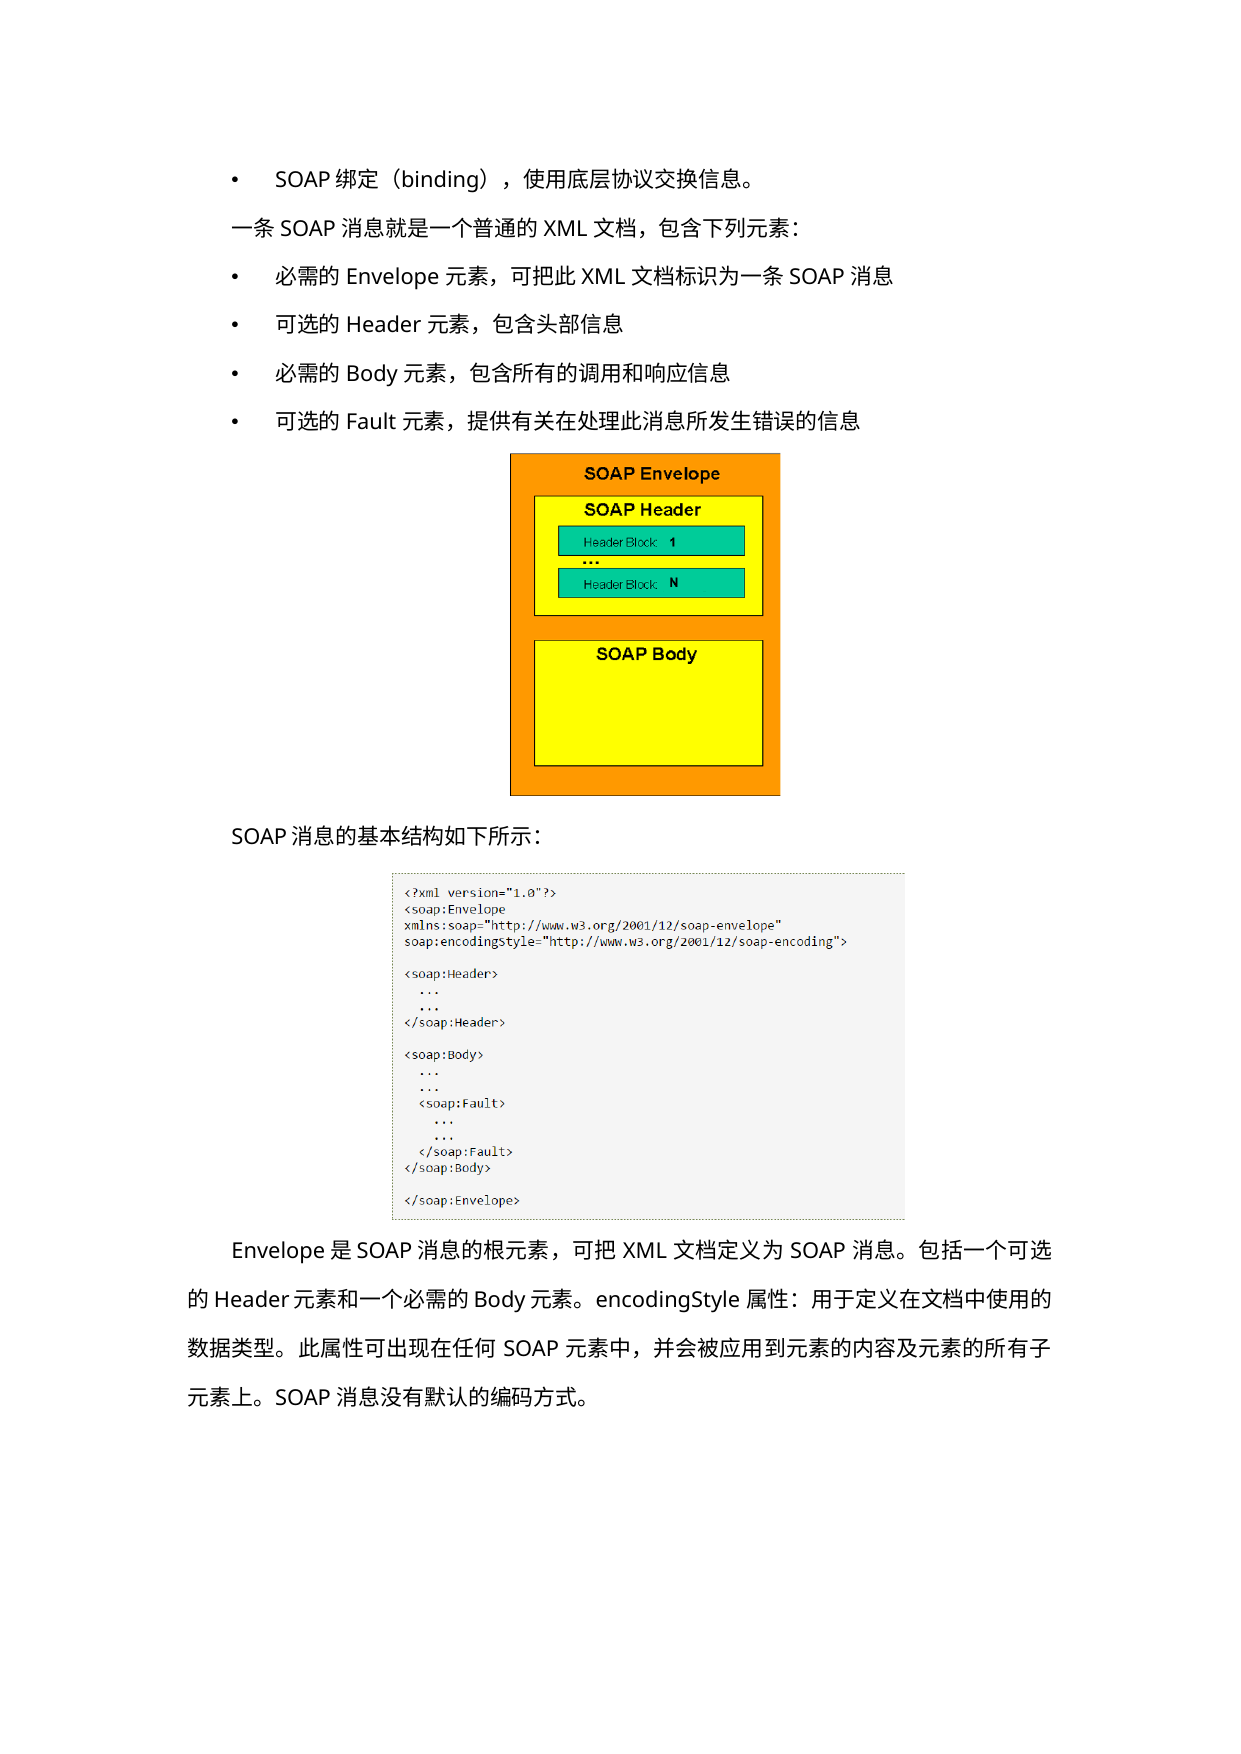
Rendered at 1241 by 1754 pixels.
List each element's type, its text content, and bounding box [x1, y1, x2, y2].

list SOAP绑定（binding），使用底层协议交换信息。 [231, 162, 1053, 194]
list 可选的 Fault 元素，提供有关在处理此消息所发生错误的信息 [231, 404, 1053, 436]
text Envelope是SOAP消息的根元素，可把 XML 文档定义为 SOAP 消息。包括一个可选的Header元素和一个必需的Body元素。encodingStyle 属性：用于定义在文档中使用的数据类型。此属性可出现在任何 SOAP 元素中，并会被应用到元素的内容及元素的所有子元素上。SOAP 消息没有默认的编码方式。 [187, 1233, 1053, 1412]
list 必需的 Envelope 元素，可把此 XML 文档标识为一条 SOAP 消息 [231, 259, 1053, 291]
text SOAP消息的基本结构如下所示： [187, 818, 1053, 851]
list 可选的 Header 元素，包含头部信息 [231, 307, 1053, 339]
picture [509, 452, 781, 796]
list 必需的 Body 元素，包含所有的调用和响应信息 [231, 355, 1053, 388]
text 一条 SOAP 消息就是一个普通的 XML 文档，包含下列元素： [187, 210, 1053, 243]
picture [385, 866, 905, 1224]
